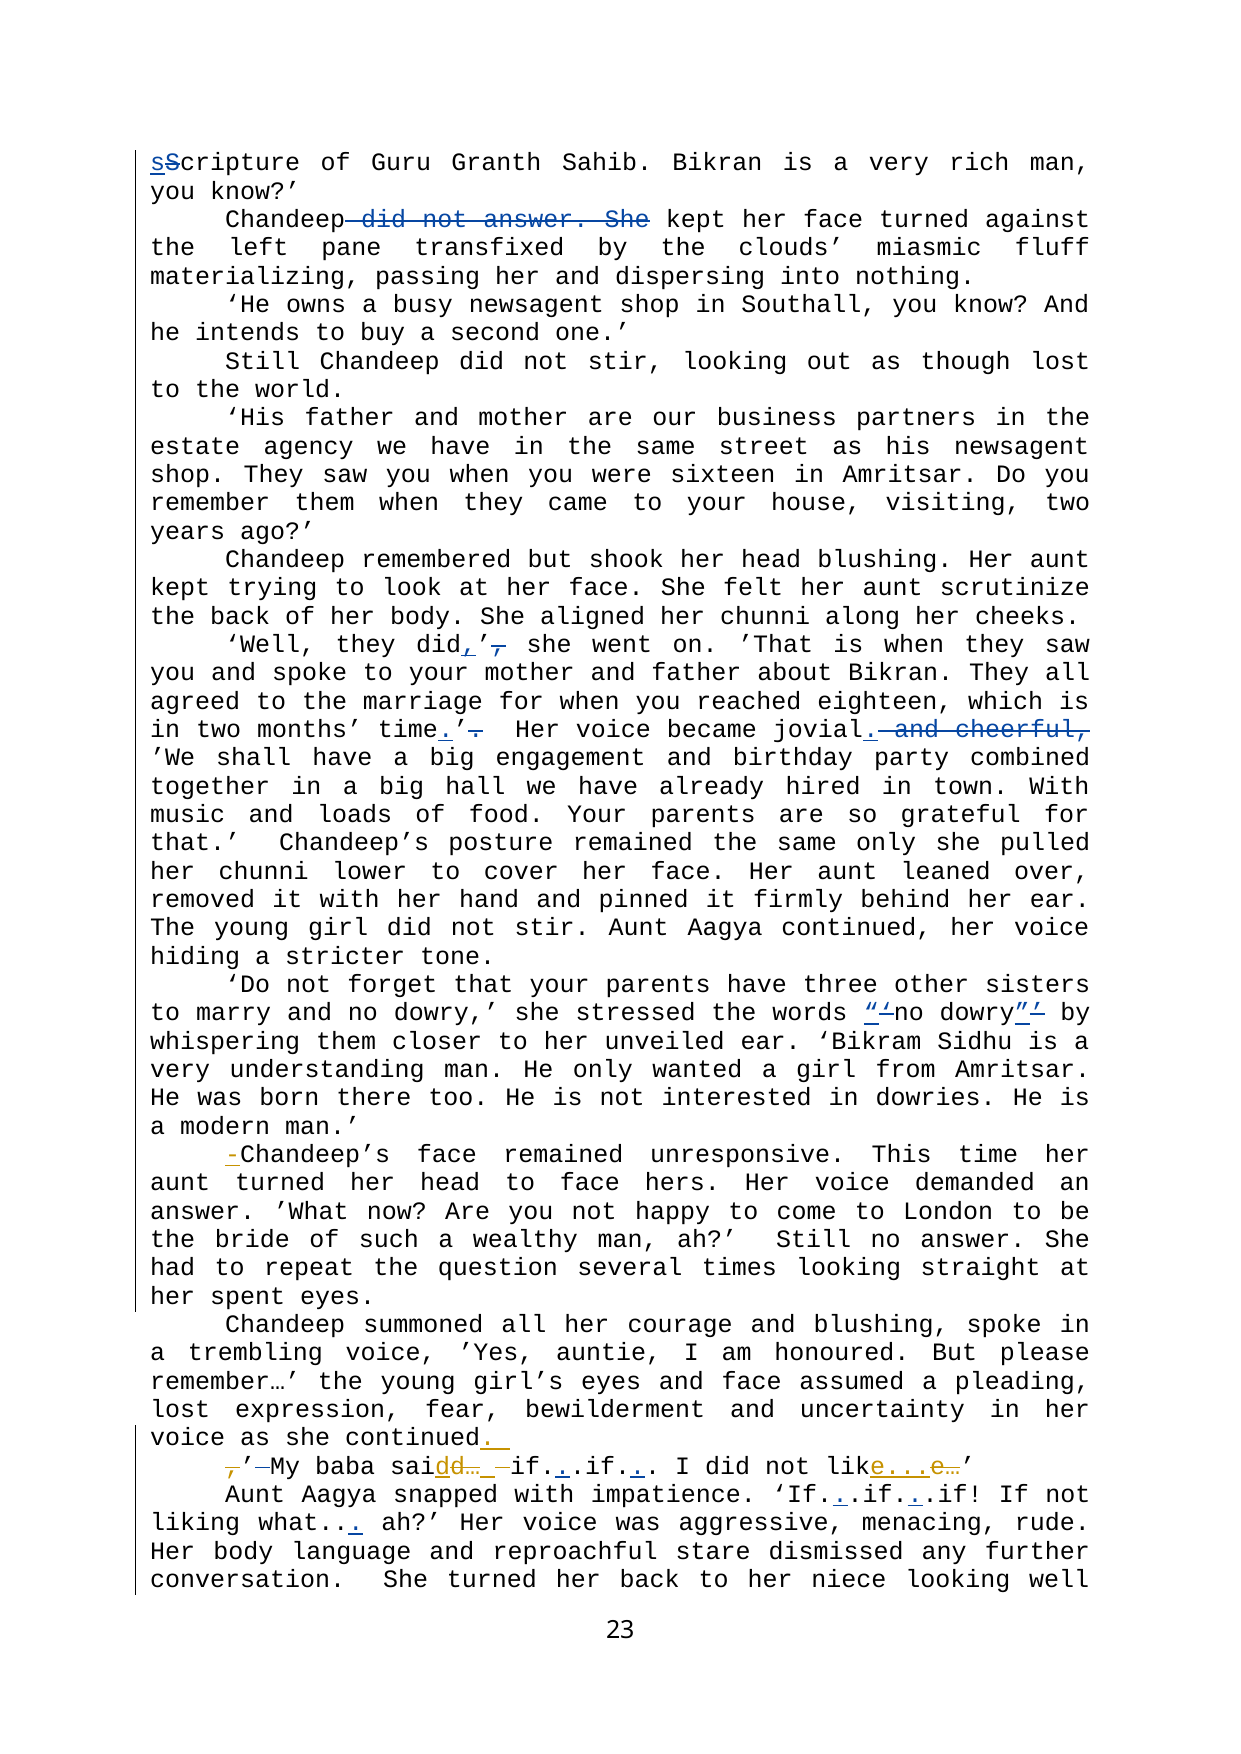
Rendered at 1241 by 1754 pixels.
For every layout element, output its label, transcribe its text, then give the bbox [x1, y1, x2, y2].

text ‘Well, they did’ she went on. ’That is when they saw you and spoke to your mother and father about Bikran. They all agreed to the marriage for when you reached eighteen, which is in two months’ time’ Her voice became jovial ’We shall have a big engagement and birthday party combined together in a big hall we have already hired in town. With music and loads of food. Your parents are so grateful for that.’ Chandeep’s posture remained the same only she pulled her chunni lower to cover her face. Her aunt leaned over, removed it with her hand and pinned it firmly behind her ear. The young girl did not stir. Aunt Aagya continued, her voice hiding a stricter tone. [150, 632, 1090, 972]
text ‘His father and mother are our business partners in the estate agency we have in the same street as his newsagent shop. They saw you when you were sixteen in Amritsar. Do you remember them when they came to your house, visiting, two years ago?’ [150, 405, 1090, 547]
text Chandeep’s face remained unresponsive. This time her aunt turned her head to face hers. Her voice demanded an answer. ’What now? Are you not happy to come to London to be the bride of such a wealthy man, ah?’ Still no answer. She had to repeat the question several times looking straight at her spent eyes. [150, 1142, 1090, 1312]
text Chandeep remembered but shook her head blushing. Her aunt kept trying to look at her face. She felt her aunt scrutinize the back of her body. She aligned her chunni along her cheeks. [150, 547, 1090, 632]
text ’My baba saiif..if.. I did not lik’ [150, 1453, 1090, 1482]
text Chandeep summoned all her courage and blushing, spoke in a trembling voice, ’Yes, auntie, I am honoured. But please remember…’ the young girl’s eyes and face assumed a pleading, lost expression, fear, bewilderment and uncertainty in her voice as she continued [150, 1312, 1090, 1453]
text Still Chandeep did not stir, looking out as though lost to the world. [150, 348, 1090, 405]
text Chandeep kept her face turned against the left pane transfixed by the clouds’ miasmic fluff materializing, passing her and dispersing into nothing. [150, 207, 1090, 292]
text ‘Do not forget that your parents have three other sisters to marry and no dowry,’ she stressed the words no dowry by whispering them closer to her unveiled ear. ‘Bikram Sidhu is a very understanding man. He only wanted a girl from Amritsar. He was born there too. He is not interested in dowries. He is a modern man.’ [150, 972, 1090, 1142]
text ‘He owns a busy newsagent shop in Southall, you know? And he intends to buy a second one.’ [150, 292, 1090, 348]
